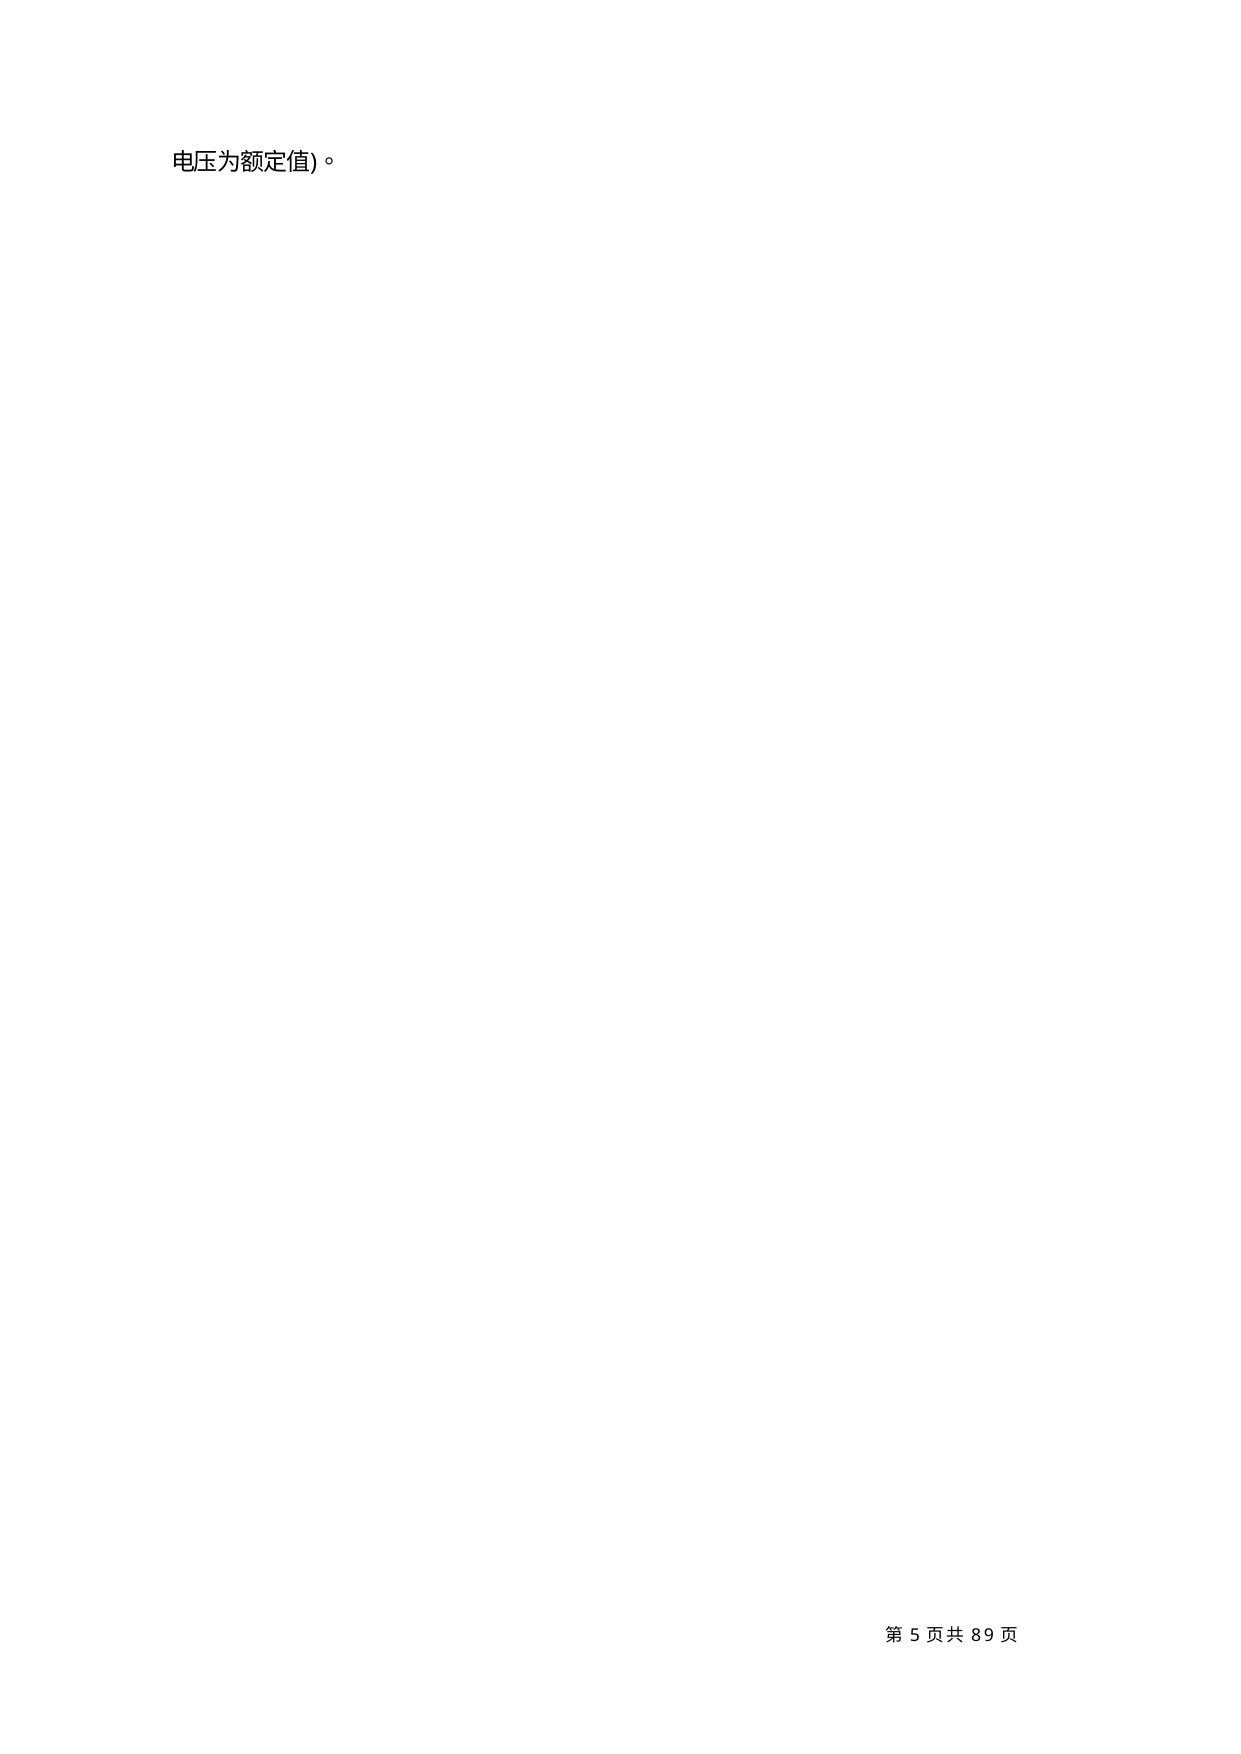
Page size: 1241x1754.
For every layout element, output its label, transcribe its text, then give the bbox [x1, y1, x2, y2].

text 电压为额定值)。 [171, 146, 1054, 176]
